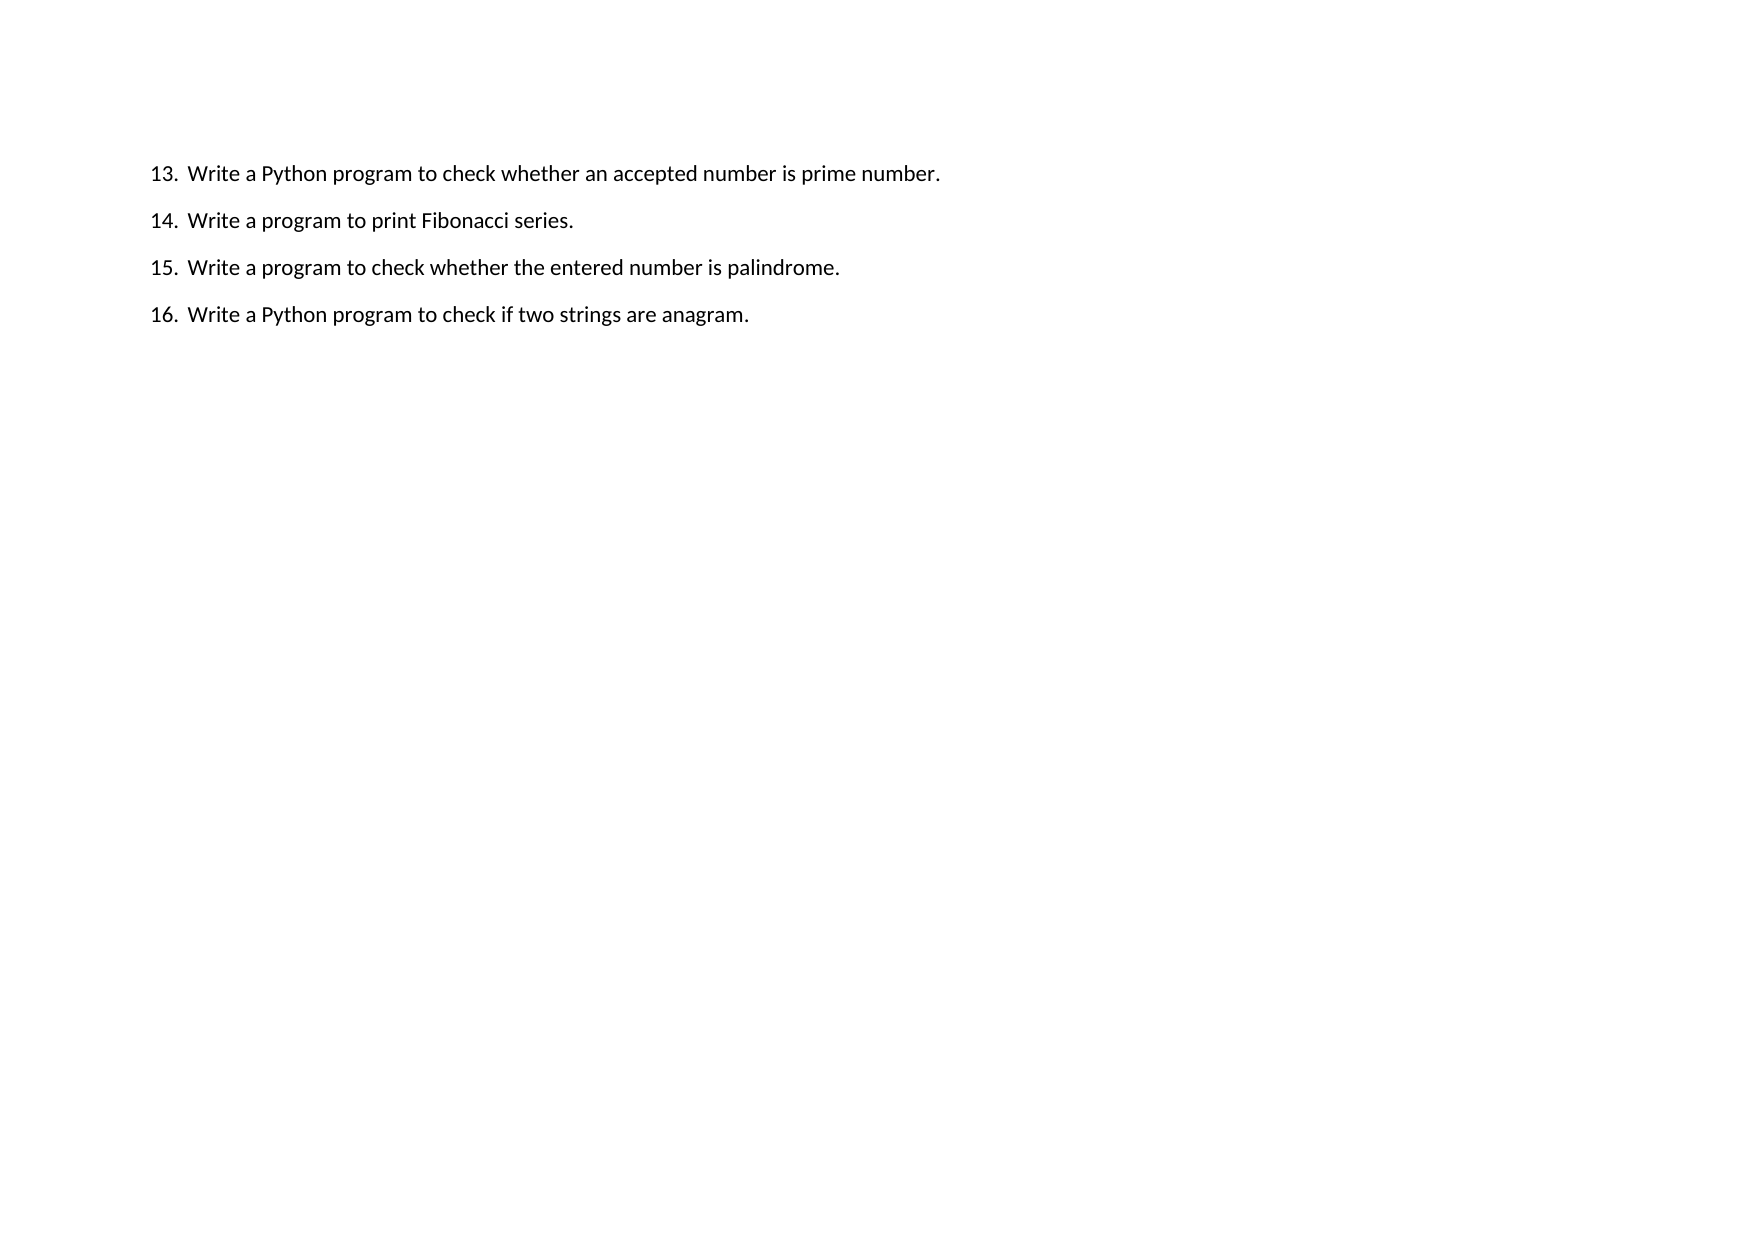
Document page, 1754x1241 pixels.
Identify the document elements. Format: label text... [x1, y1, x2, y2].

table_cell Write a Python program to check if two strings are anagram. [139, 290, 1754, 337]
table_cell Write a program to print Fibonacci series. [139, 197, 1754, 243]
table_cell Write a program to check whether the entered number is palindrome. [139, 244, 1754, 290]
table_cell Write a Python program to check whether an accepted number is prime number. [139, 150, 1754, 197]
